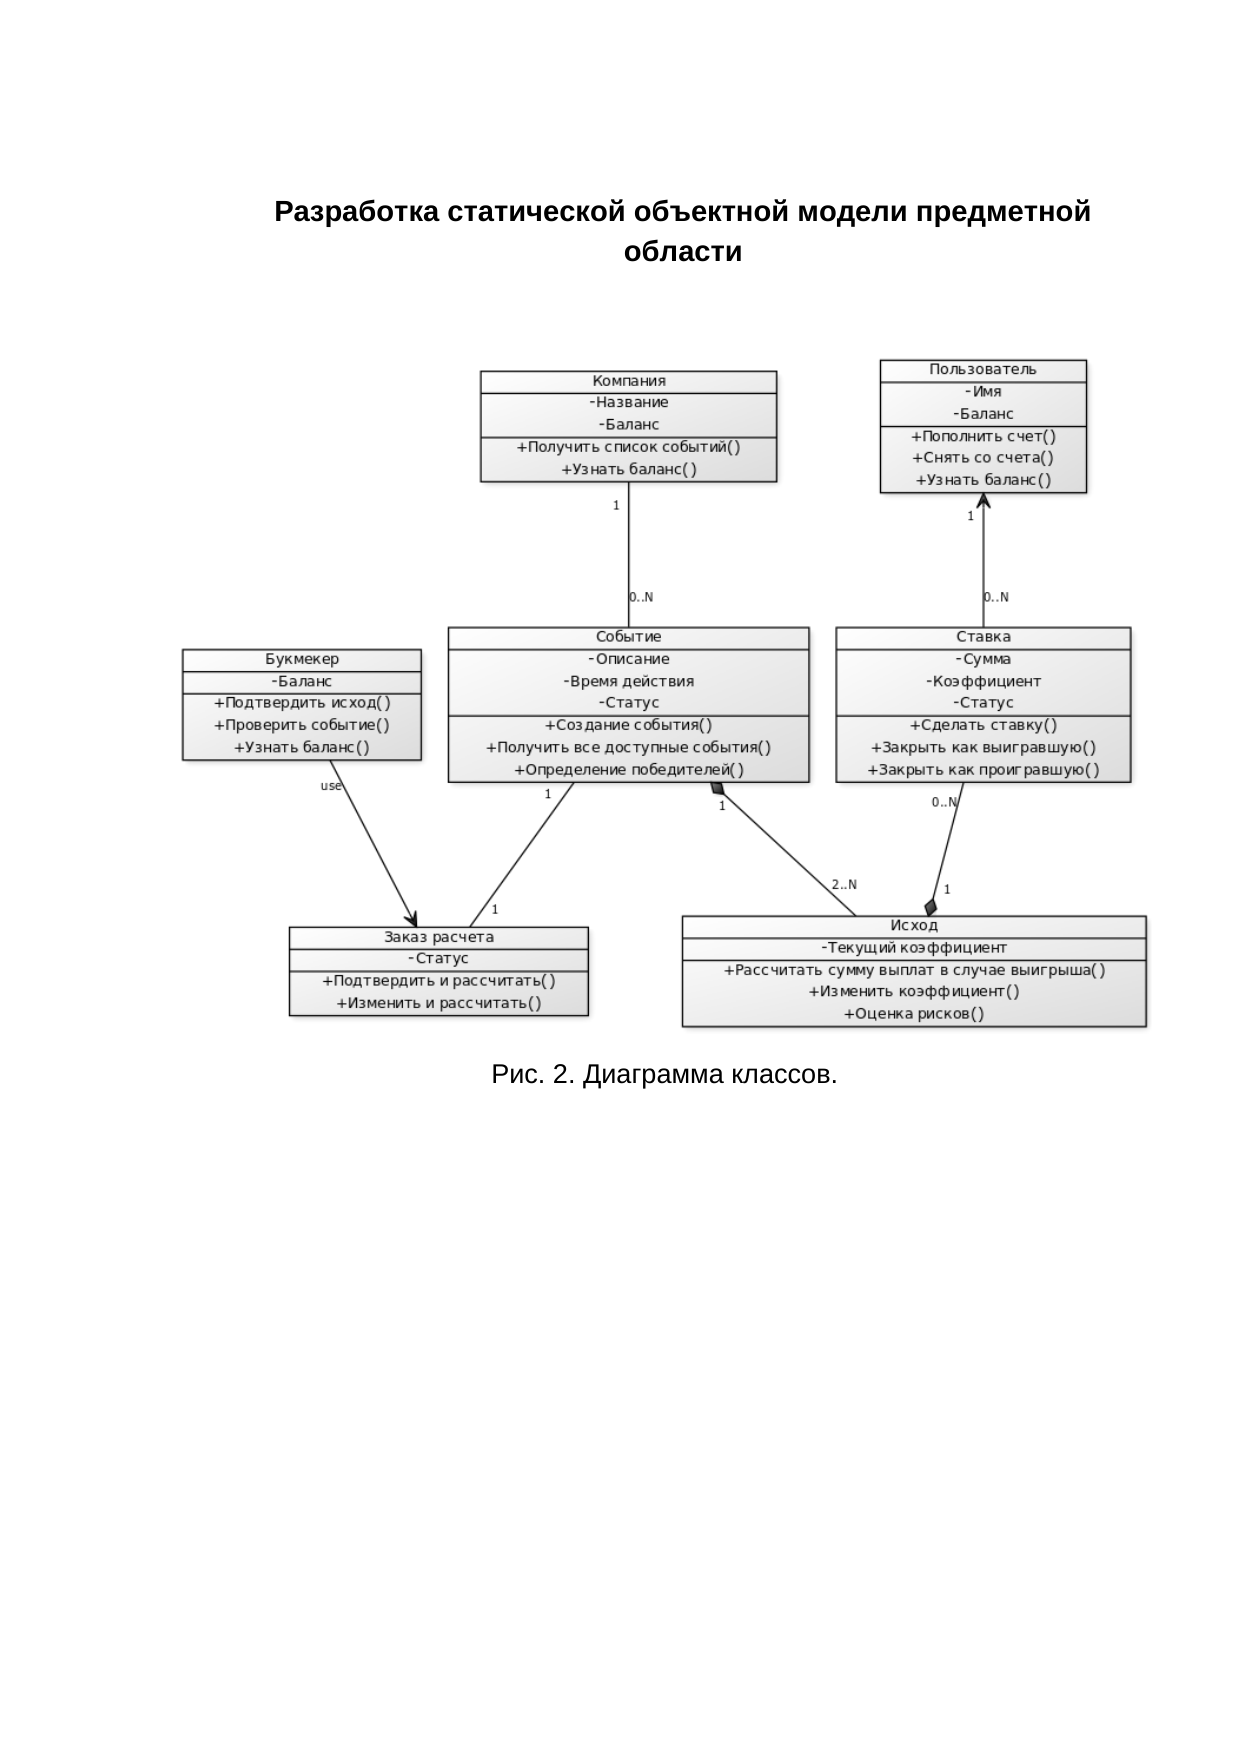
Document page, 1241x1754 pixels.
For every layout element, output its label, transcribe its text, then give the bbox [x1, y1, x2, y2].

text Рис. 2. Диаграмма классов. [177, 1058, 1152, 1090]
text Разработка статической объектной модели предметной области [215, 187, 1152, 267]
picture [177, 353, 1152, 1034]
